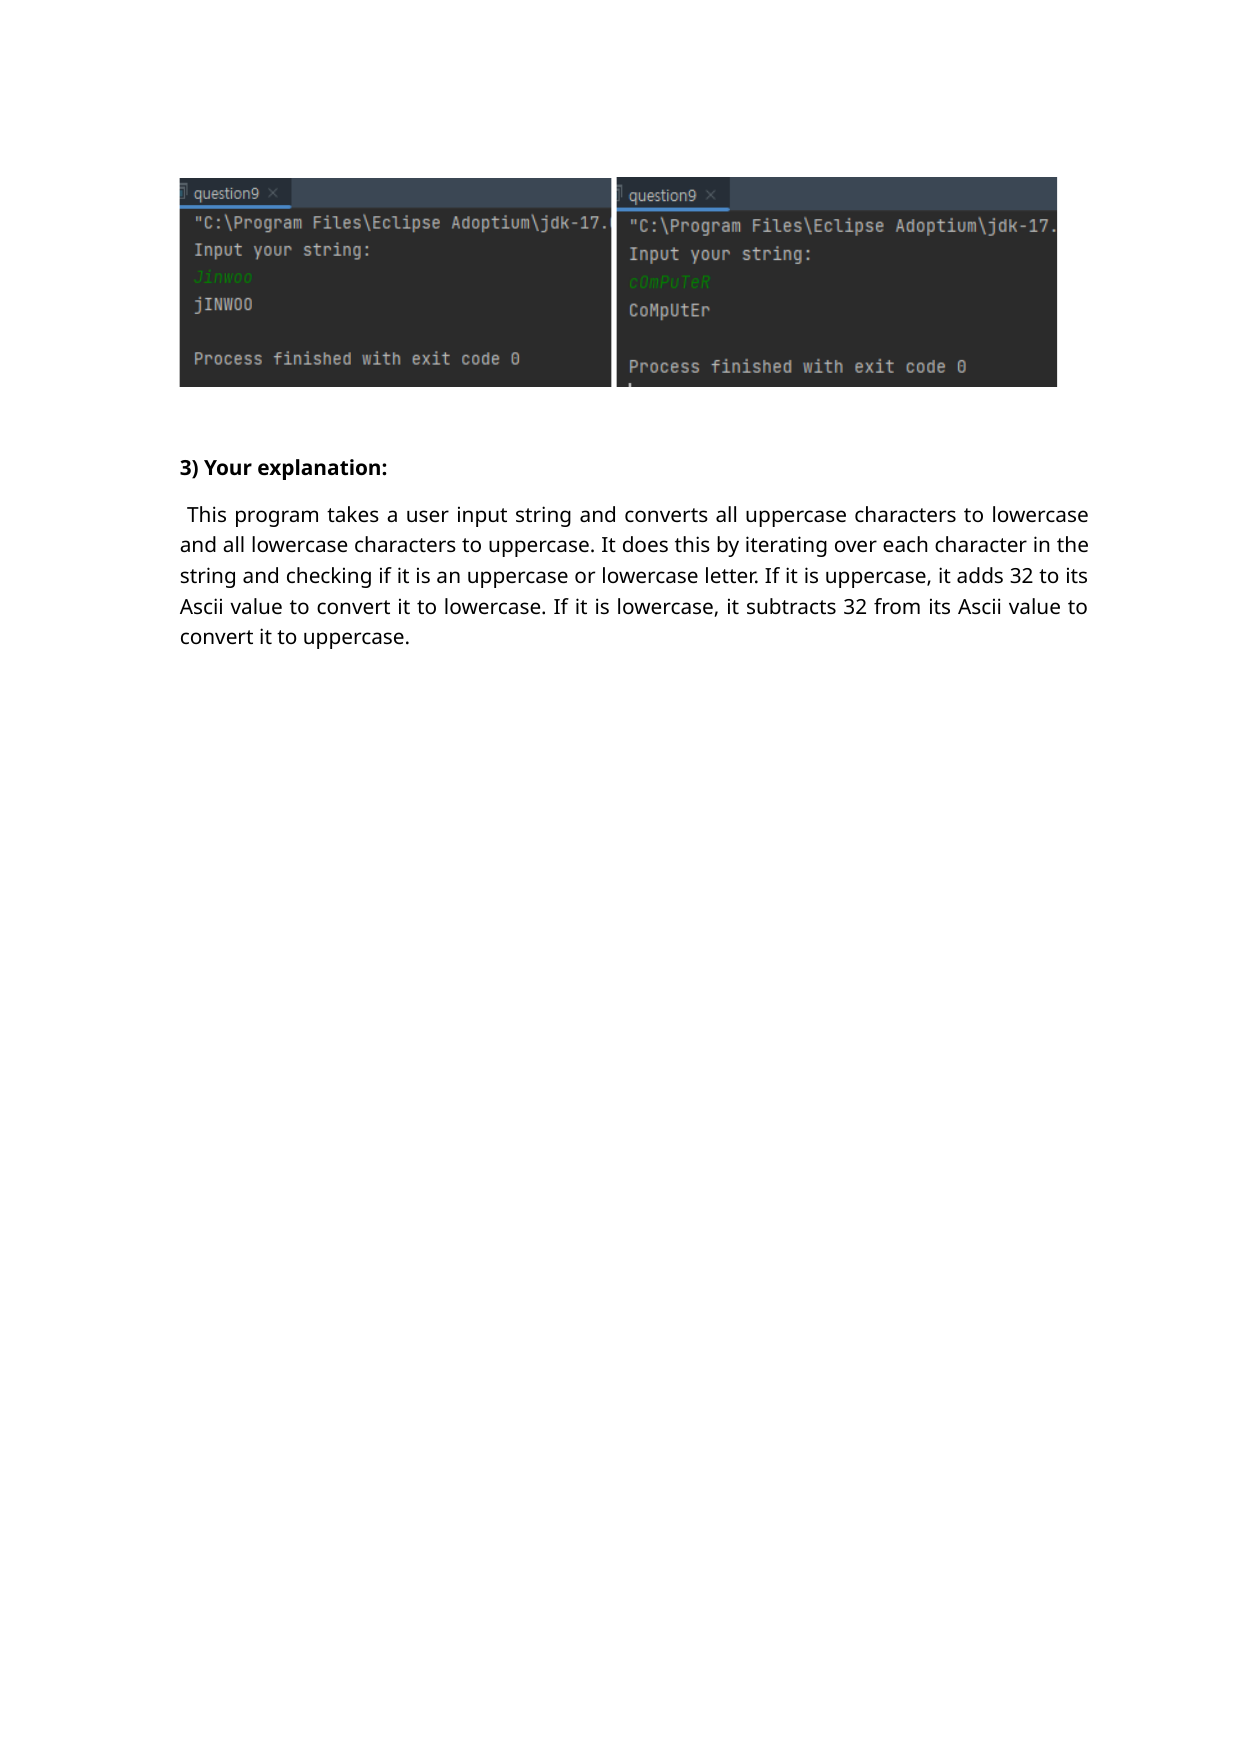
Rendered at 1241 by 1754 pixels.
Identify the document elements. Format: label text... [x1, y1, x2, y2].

text This program takes a user input string and converts all uppercase characters to lowercase and all lowercase characters to uppercase. It does this by iterating over each character in the string and checking if it is an uppercase or lowercase letter. If it is uppercase, it adds 32 to its Ascii value to convert it to lowercase. If it is lowercase, it subtracts 32 from its Ascii value to convert it to uppercase. [179, 500, 1090, 651]
picture [179, 178, 612, 387]
text 3) Your explanation: [179, 453, 1090, 481]
picture [616, 177, 1058, 387]
